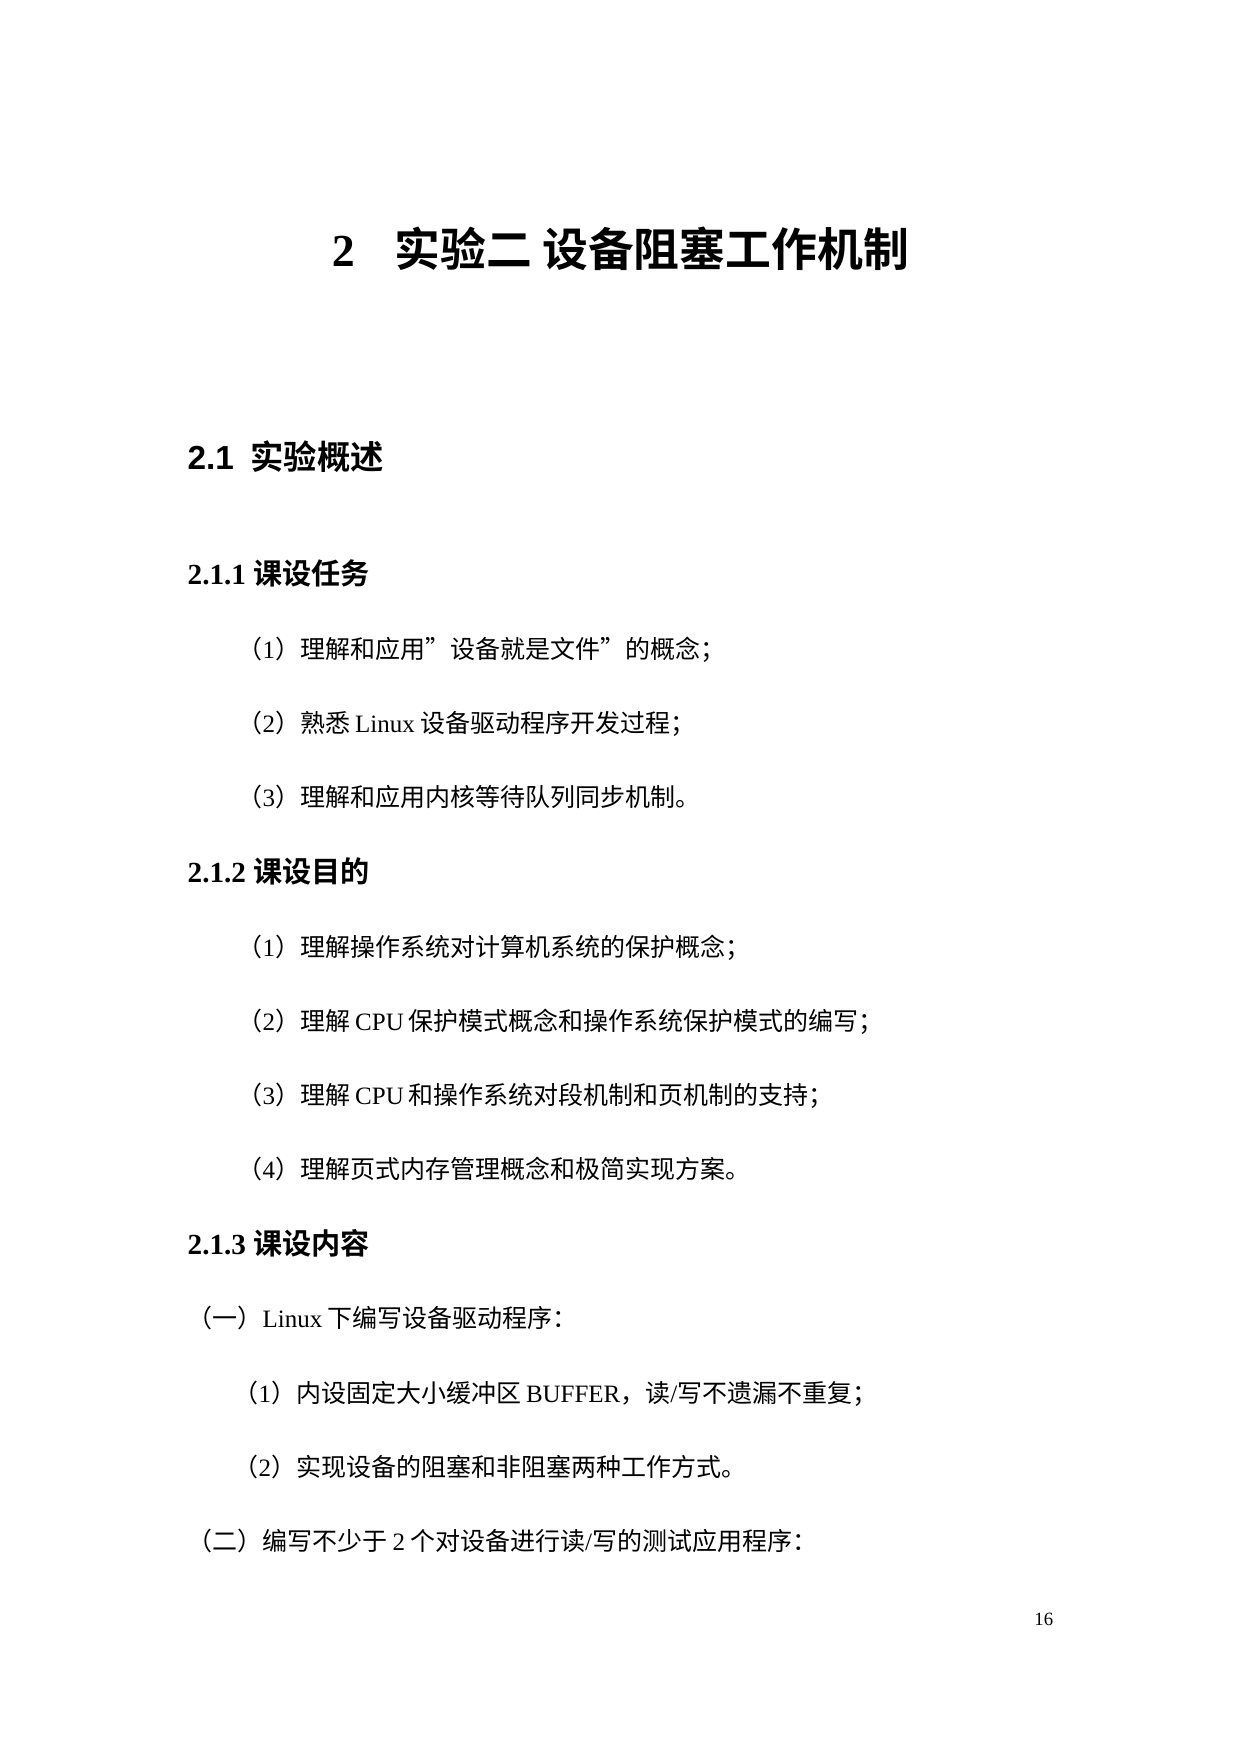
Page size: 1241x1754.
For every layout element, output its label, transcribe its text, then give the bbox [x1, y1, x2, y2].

text （1）理解和应用”设备就是文件”的概念； [187, 615, 1053, 680]
text （2）熟悉Linux设备驱动程序开发过程； [187, 689, 1053, 754]
text 2.1.1 课设任务 [187, 539, 1053, 604]
text 2.1.3 课设内容 [187, 1209, 1053, 1274]
text （2）理解CPU保护模式概念和操作系统保护模式的编写； [187, 987, 1053, 1052]
text （一）Linux下编写设备驱动程序： [187, 1284, 1053, 1349]
text （1）内设固定大小缓冲区BUFFER，读/写不遗漏不重复； [187, 1359, 1053, 1424]
text （2）实现设备的阻塞和非阻塞两种工作方式。 [187, 1433, 1053, 1498]
subtitle 实验二 设备阻塞工作机制 [187, 197, 1053, 295]
text （1）理解操作系统对计算机系统的保护概念； [187, 913, 1053, 978]
text （4）理解页式内存管理概念和极简实现方案。 [187, 1135, 1053, 1200]
text （3）理解和应用内核等待队列同步机制。 [187, 763, 1053, 828]
text （二）编写不少于2个对设备进行读/写的测试应用程序： [187, 1507, 1053, 1572]
text 2.1.2 课设目的 [187, 837, 1053, 902]
subtitle 实验概述 [187, 423, 1053, 488]
text （3）理解CPU和操作系统对段机制和页机制的支持； [187, 1061, 1053, 1126]
